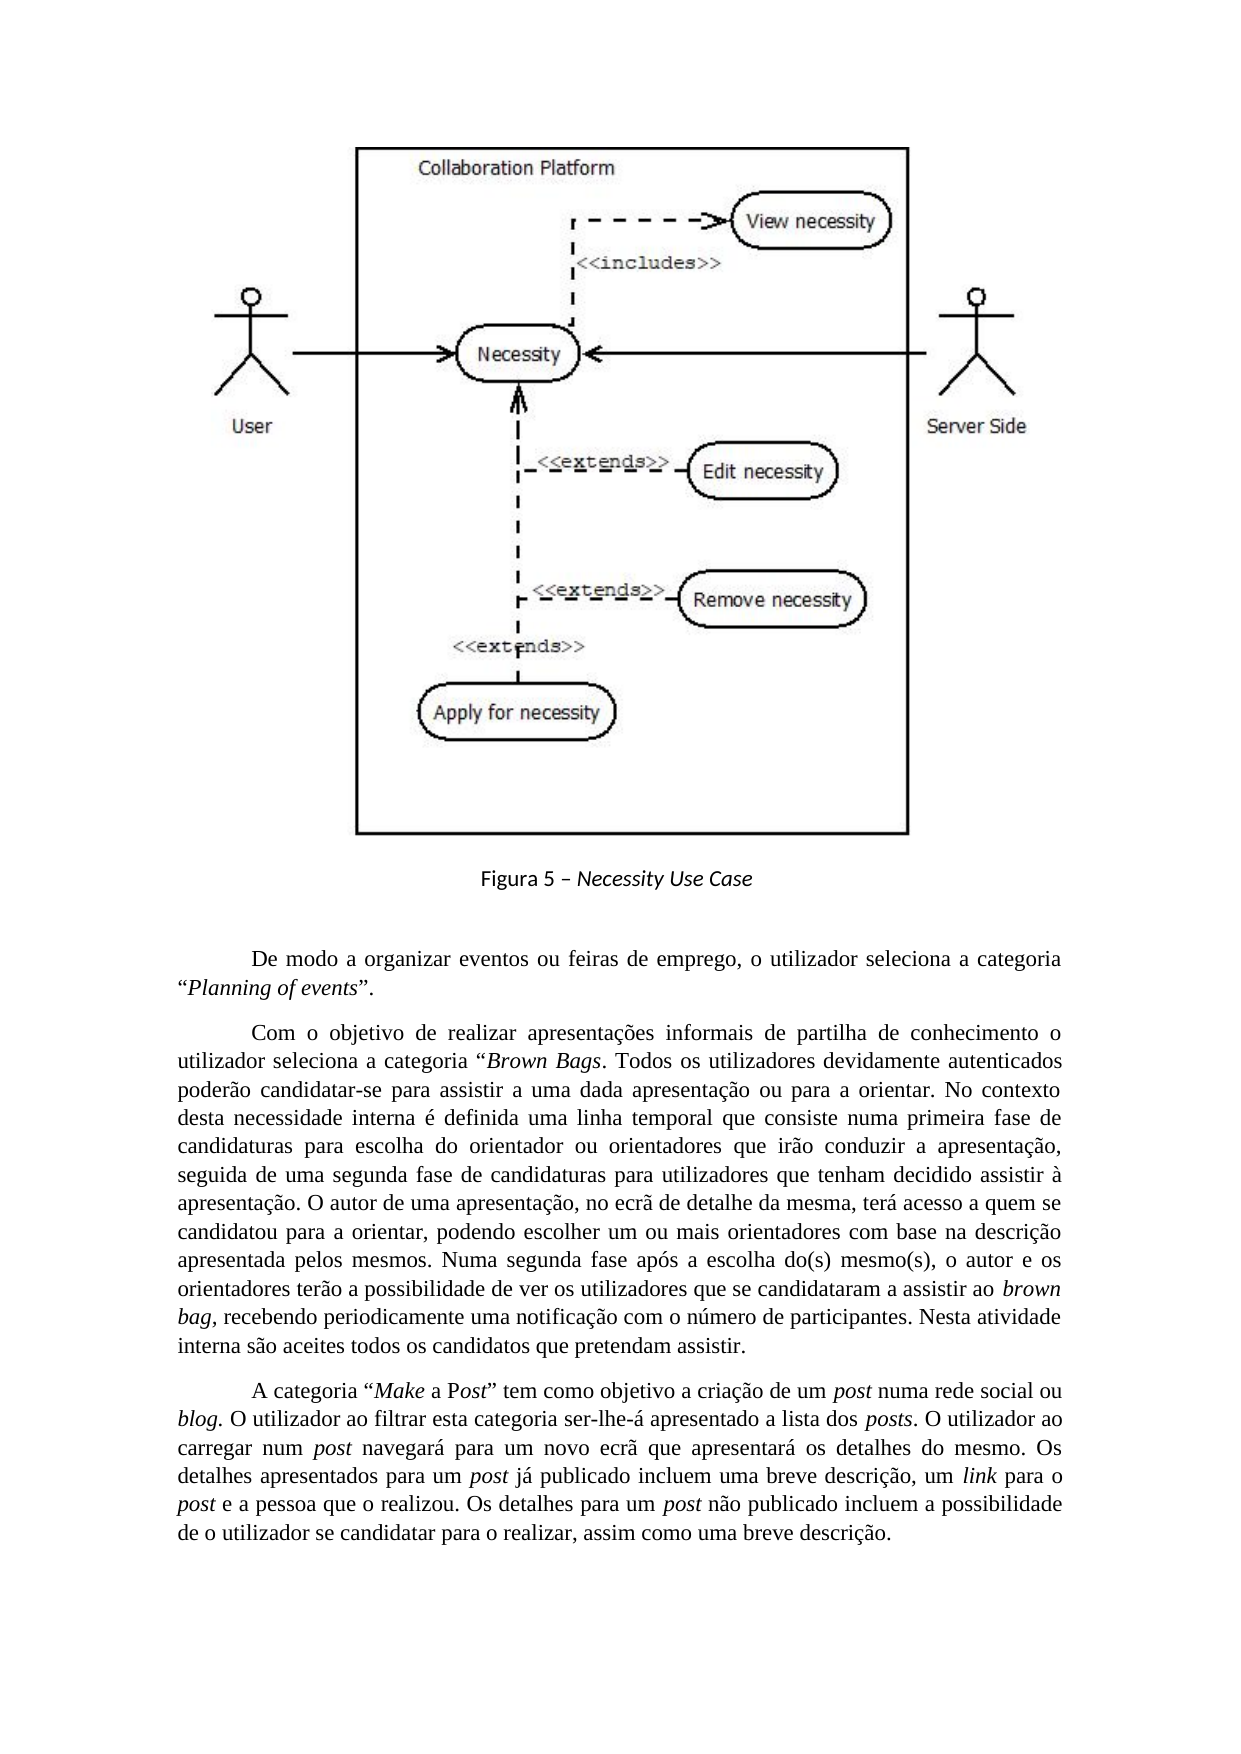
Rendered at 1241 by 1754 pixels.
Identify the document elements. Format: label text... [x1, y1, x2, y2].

text Com o objetivo de realizar apresentações informais de partilha de conhecimento o utilizador seleciona a categoria “Brown Bags. Todos os utilizadores devidamente autenticados poderão candidatar-se para assistir a uma dada apresentação ou para a orientar. No contexto desta necessidade interna é definida uma linha temporal que consiste numa primeira fase de candidaturas para escolha do orientador ou orientadores que irão conduzir a apresentação, seguida de uma segunda fase de candidaturas para utilizadores que tenham decidido assistir à apresentação. O autor de uma apresentação, no ecrã de detalhe da mesma, terá acesso a quem se candidatou para a orientar, podendo escolher um ou mais orientadores com base na descrição apresentada pelos mesmos. Numa segunda fase após a escolha do(s) mesmo(s), o autor e os orientadores terão a possibilidade de ver os utilizadores que se candidataram a assistir ao brown bag, recebendo periodicamente uma notificação com o número de participantes. Nesta atividade interna são aceites todos os candidatos que pretendam assistir. [177, 1019, 1063, 1358]
picture [210, 147, 1030, 837]
text A categoria “Make a Post” tem como objetivo a criação de um post numa rede social ou blog. O utilizador ao filtrar esta categoria ser-lhe-á apresentado a lista dos posts. O utilizador ao carregar num post navegará para um novo ecrã que apresentará os detalhes do mesmo. Os detalhes apresentados para um post já publicado incluem uma breve descrição, um link para o post e a pessoa que o realizou. Os detalhes para um post não publicado incluem a possibilidade de o utilizador se candidatar para o realizar, assim como uma breve descrição. [177, 1377, 1063, 1545]
text De modo a organizar eventos ou feiras de emprego, o utilizador seleciona a categoria “Planning of events”. [177, 945, 1063, 1000]
